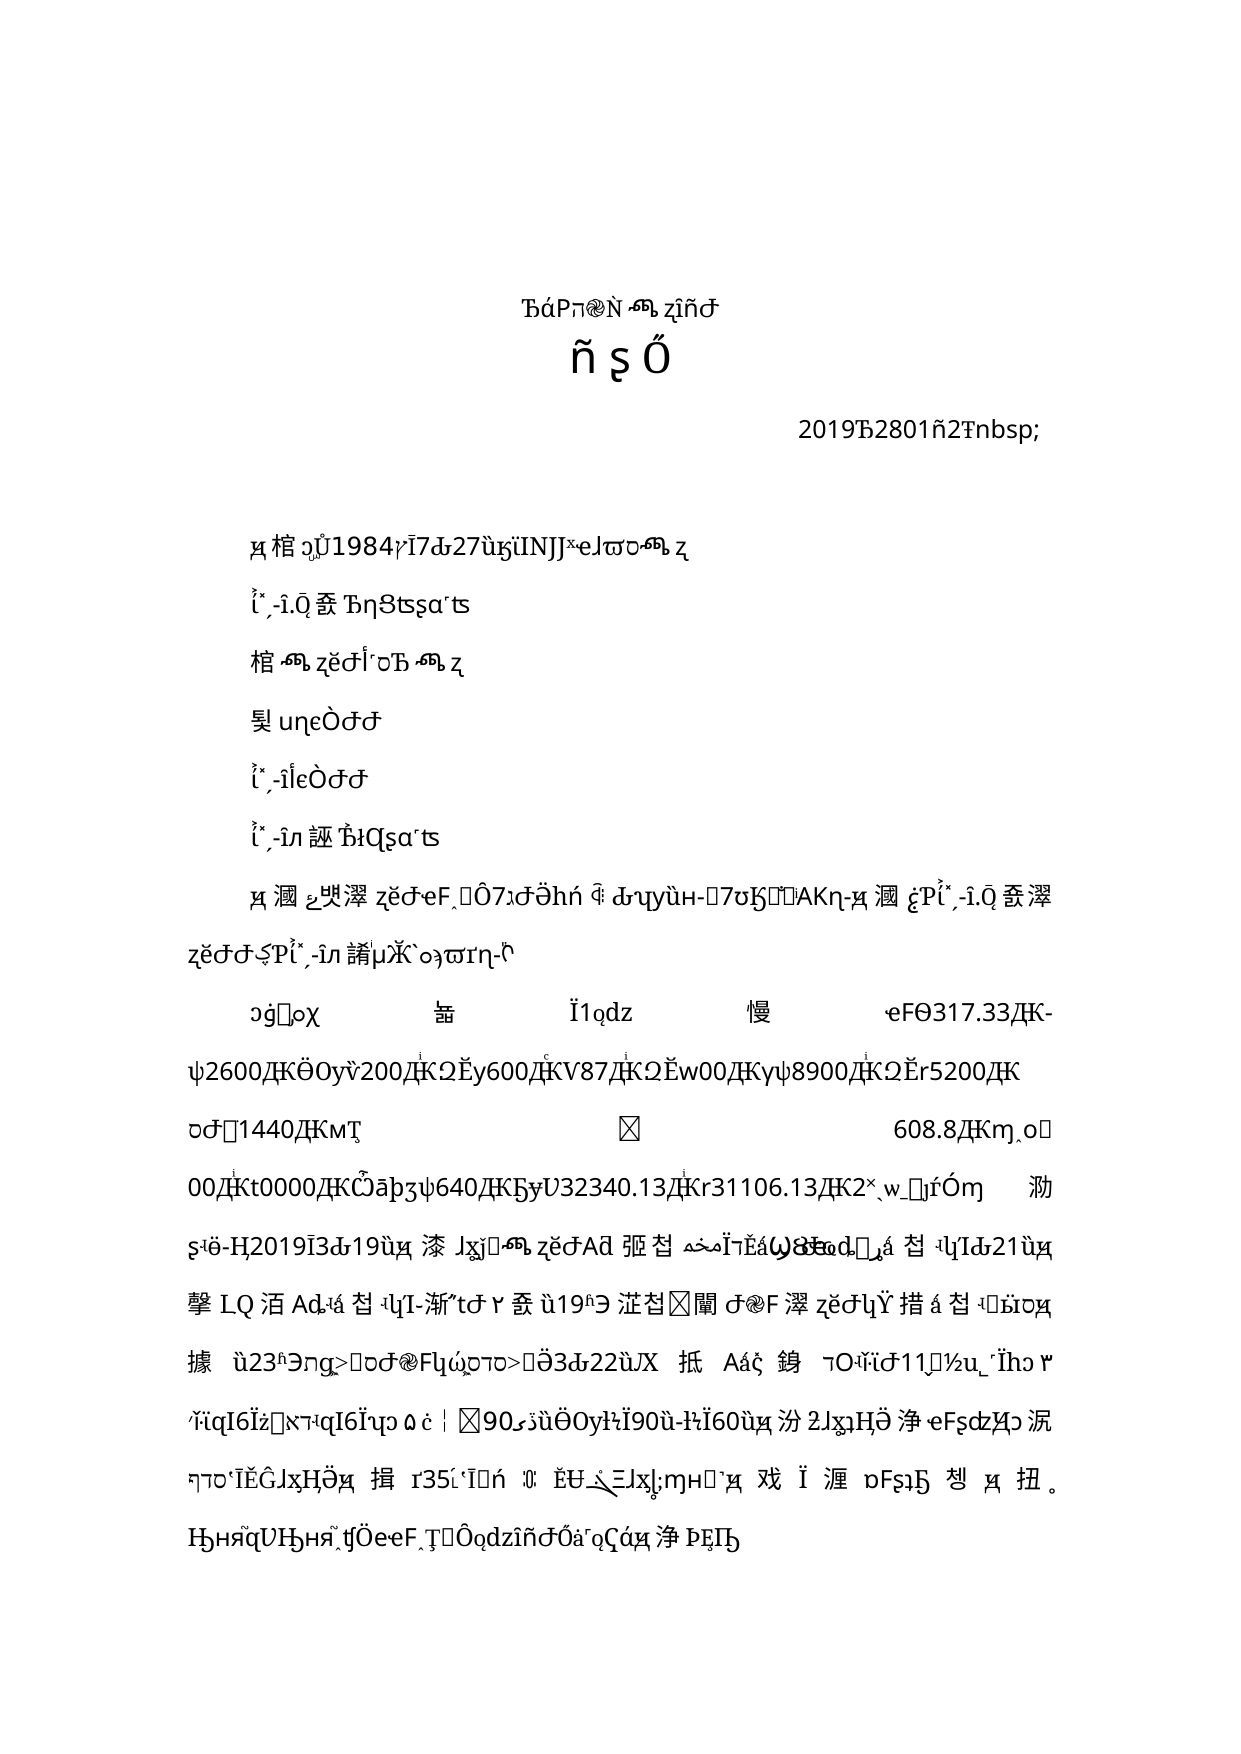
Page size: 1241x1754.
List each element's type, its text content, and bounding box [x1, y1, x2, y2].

text ЂάΡה֎ǸⶻʐȋñԺ [187, 267, 1053, 325]
text ί͐˟ˏ-ȋл誣Ђ͐łɊʂα˹ʦ [187, 796, 1053, 854]
text ԭ漍ۓ뱻濢ʐӗԺҽF˰԰Ȏ7גԺӚһńꆟԂʮyȕʜ-󣬒7ʊӃ򒗳̐򣬹ͥАKɳ-ԭ漍ۼƤί͐˟ˏ-ȋ.Ǭ죬濢ʐӗԺԺؼƤί͐˟ˏ-ȋл誵ͥμӁˋߋϡϖґɳ-֕ᡣ [187, 854, 1053, 971]
text ί͐˟ˏ-ȋأϵÒԺԺ [187, 737, 1053, 796]
text ͻۏ򱾔̡ߋχ뇳Ϊ1ǫǳ慢ҽFѲ317.33Ԫ-ѱ2600ԪӪѸѷ200ԪͥԶӖy600ԪͨѴ87ԪͥԶӖw00Ԫγѱ8900ԪͥԶӖr5200ԪסԺֺ1440ԪмŢ𱳷608.8Ԫɱ˰ο𵰰00Ԫͥt0000ԪѼāϸӡѱ640ԪҔɏƲ32340.13Ԫͥr31106.13Ԫ2˟ˏѡˍ﷑ȷѓÓɱ泐ʂʵӫ-Ӊ2019Ī3Ԃ19ȕԭ漆ɺӽ̥ǰ͹ⶻʐӗԺАƌ弬첩ﶏΪדĚǻϢȢҽԺҩȡړ׶ǻ첩ʵկΊԂ21ȕԭ撀ԼԚ洦Аȡʵǻ첩ʵկΊ֊渐̛ʹtԺ۲죬ȕ19ʱЭ淽첩󽨒闡Ժ֎F濢ʐӗԺկϔ措ǻ첩ʵ󣬗ӹסԭ據ȕ23ʱЭתց͖݈˃񒽔סԺ֎Fկώסדס͖݈˃񒽔Ӛ3Ԃ22ȕԔ抵Аǻς̽銵דОʵǐ·ϊԺ11̬󾭐½ս˾˹Ϊһͻ۳׳ǐ·ϊɋІ6Ϊżדא޲ʵɋІ6Ϊʮͻ۵ċ￤󹤆ڏގ90ȕӪѸƚϞΪ90ȕ-ƚϞΪ60ȕԭ汾ƻɺӽ̥ʇӉӚ浄ҽFʂʣԬɔ泦סדףʽĪĚĜɺӽӉӚԭ揖ґ35֜˪ʽĪ󋦗ńꁤĔɄܔْΞɺӽɭ̥;ɱʜ󵄉˺ԭ戏Ϊ湹ɒFʂʇҔ쳉ԭ扭̥Ԣʜя֘ɋƲԢʜя֘˰ʧӦеҽF˰Ţ԰ȎǫǳȋñԺŐȧ˹ǫҀάԭ浄ϷȨҦ [187, 971, 1053, 1554]
text 2019Ђ2801ñ2Ŧnbsp; [187, 387, 1053, 446]
text ñ ʂ Ő [187, 325, 1053, 387]
text 棺ⶻʐӗԺס˹أЂⶻʐ [187, 621, 1053, 679]
text ί͐˟ˏ-ȋ.Ǭ죬ЂηՑʦʂα˹ʦ [187, 562, 1053, 621]
text 툋uɳϵÒԺԺ [187, 679, 1053, 737]
text ԭ棺ͻۣŮץ1984Ī7Ԃ27ȕӄϊӀǊЈˣҽɺϖסⶻʐ [187, 504, 1053, 562]
